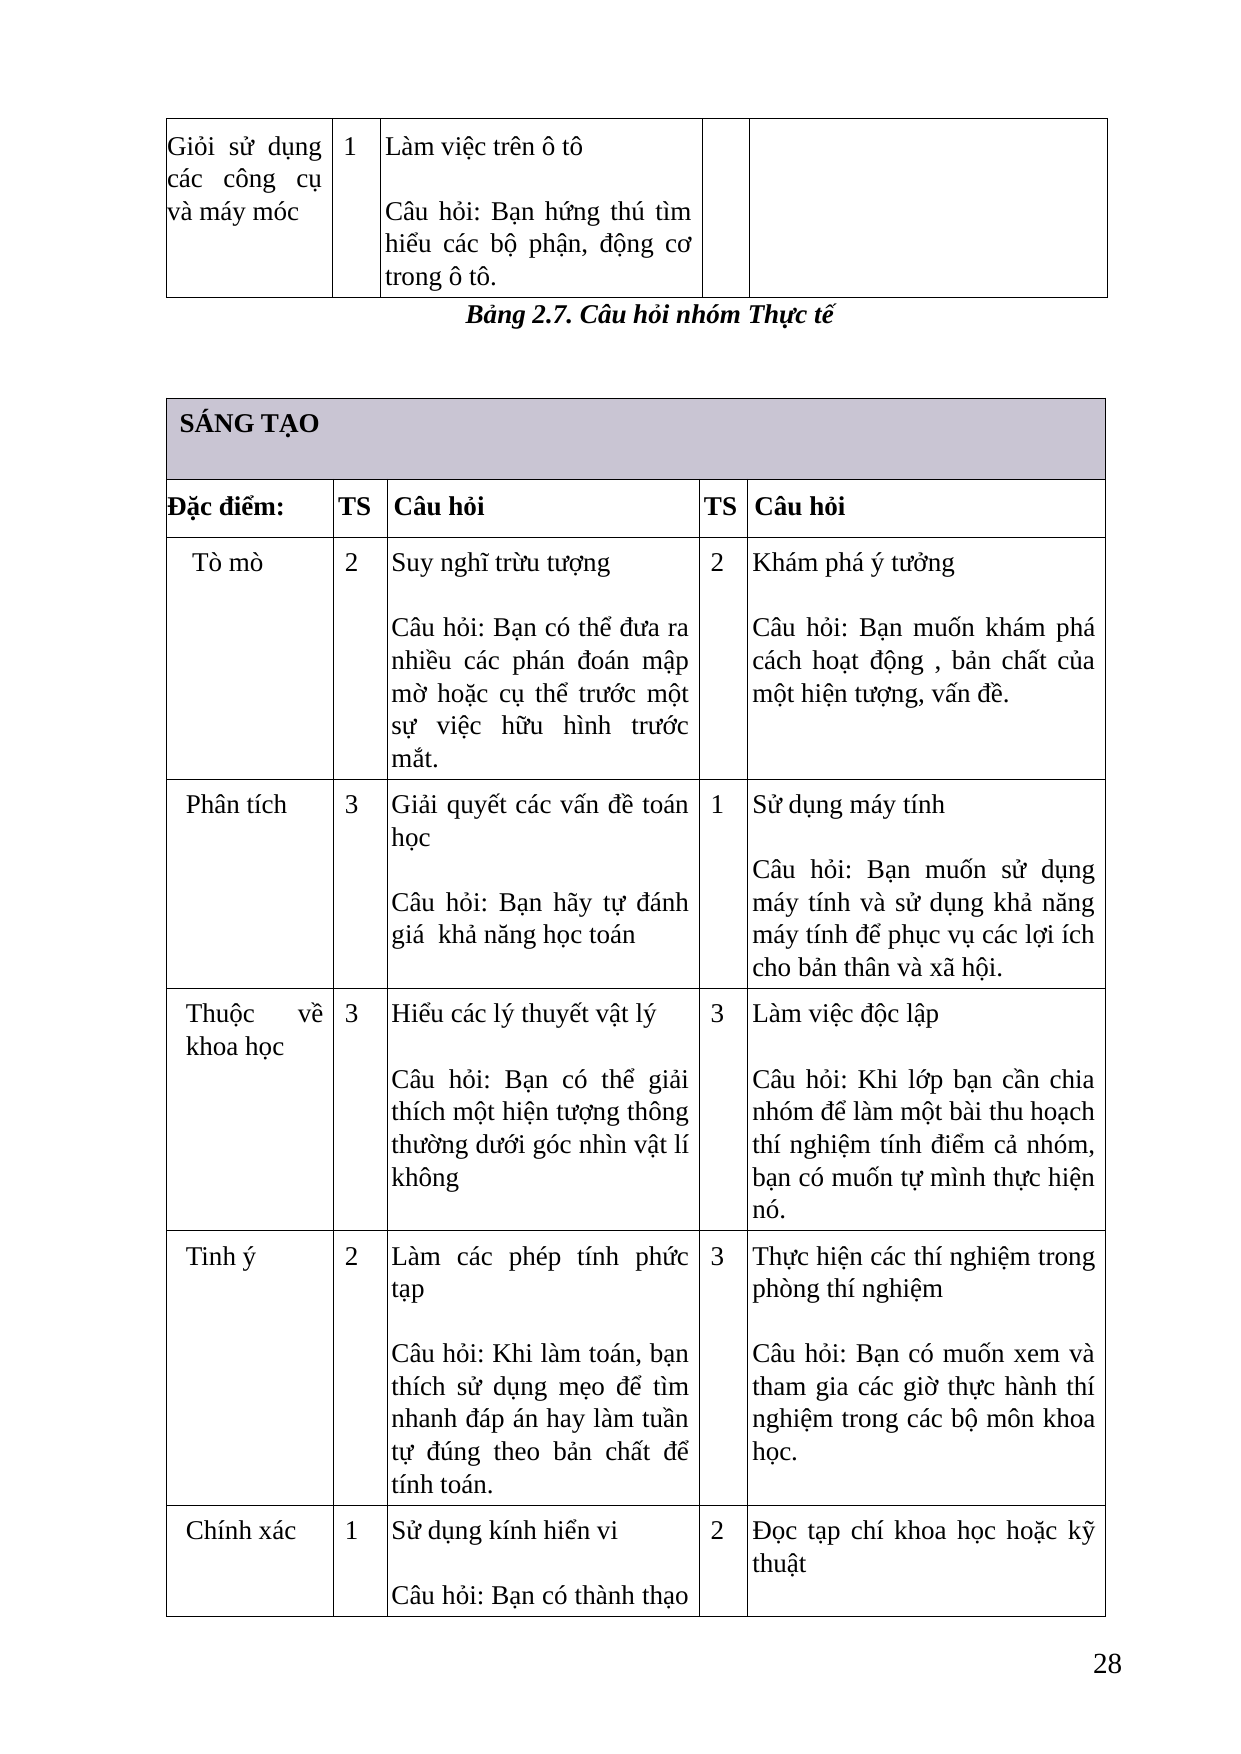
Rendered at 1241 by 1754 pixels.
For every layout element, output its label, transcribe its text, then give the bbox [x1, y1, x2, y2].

table_cell TS [700, 480, 747, 537]
table_cell [703, 119, 749, 297]
table_cell 3 [334, 780, 387, 988]
table_cell Làm các phép tính phức tạp Câu hỏi: Khi làm toán, bạn thích sử dụng mẹo để tìm nhanh đáp án hay làm tuần tự đúng theo bản chất để tính toán. [388, 1231, 699, 1505]
table_cell Khám phá ý tưởng Câu hỏi: Bạn muốn khám phá cách hoạt động , bản chất của một hiện tượng, vấn đề. [748, 538, 1105, 779]
table_cell Làm việc độc lập Câu hỏi: Khi lớp bạn cần chia nhóm để làm một bài thu hoạch thí nghiệm tính điểm cả nhóm, bạn có muốn tự mình thực hiện nó. [748, 989, 1105, 1230]
table_cell 3 [700, 989, 747, 1230]
table_cell 2 [334, 538, 387, 779]
table_cell Câu hỏi [388, 480, 699, 537]
table_cell 2 [334, 1231, 387, 1505]
table_cell 2 [700, 538, 747, 779]
table_cell 3 [334, 989, 387, 1230]
table_cell Giải quyết các vấn đề toán học Câu hỏi: Bạn hãy tự đánh giá khả năng học toán [388, 780, 699, 988]
table_cell 1 [700, 780, 747, 988]
table_cell Chính xác [167, 1506, 333, 1616]
table_cell Đặc điểm: [167, 480, 333, 537]
table_cell [750, 119, 1107, 297]
table_cell Thuộc về khoa học [167, 989, 333, 1230]
table_cell 2 [700, 1506, 747, 1616]
text Bảng 2.7. Câu hỏi nhóm Thực tế [177, 298, 1122, 329]
table_header SÁNG TẠO [167, 399, 1105, 479]
table_cell Giỏi sử dụng các công cụ và máy móc [167, 119, 332, 297]
table_cell Làm việc trên ô tô Câu hỏi: Bạn hứng thú tìm hiểu các bộ phận, động cơ trong ô tô. [381, 119, 702, 297]
table_cell Hiểu các lý thuyết vật lý Câu hỏi: Bạn có thể giải thích một hiện tượng thông thường dưới góc nhìn vật lí không [388, 989, 699, 1230]
table_cell 1 [334, 1506, 387, 1616]
table_cell TS [334, 480, 387, 537]
table_cell 1 [333, 119, 380, 297]
table_cell Tinh ý [167, 1231, 333, 1505]
table_cell 3 [700, 1231, 747, 1505]
table_cell Suy nghĩ trừu tượng Câu hỏi: Bạn có thể đưa ra nhiều các phán đoán mập mờ hoặc cụ thể trước một sự việc hữu hình trước mắt. [388, 538, 699, 779]
table_cell Tò mò [167, 538, 333, 779]
table_cell Câu hỏi [748, 480, 1105, 537]
table_cell Phân tích [167, 780, 333, 988]
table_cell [748, 1506, 1105, 1616]
table_cell Sử dụng máy tính Câu hỏi: Bạn muốn sử dụng máy tính và sử dụng khả năng máy tính để phục vụ các lợi ích cho bản thân và xã hội. [748, 780, 1105, 988]
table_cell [388, 1506, 699, 1616]
table_cell Thực hiện các thí nghiệm trong phòng thí nghiệm Câu hỏi: Bạn có muốn xem và tham gia các giờ thực hành thí nghiệm trong các bộ môn khoa học. [748, 1231, 1105, 1505]
